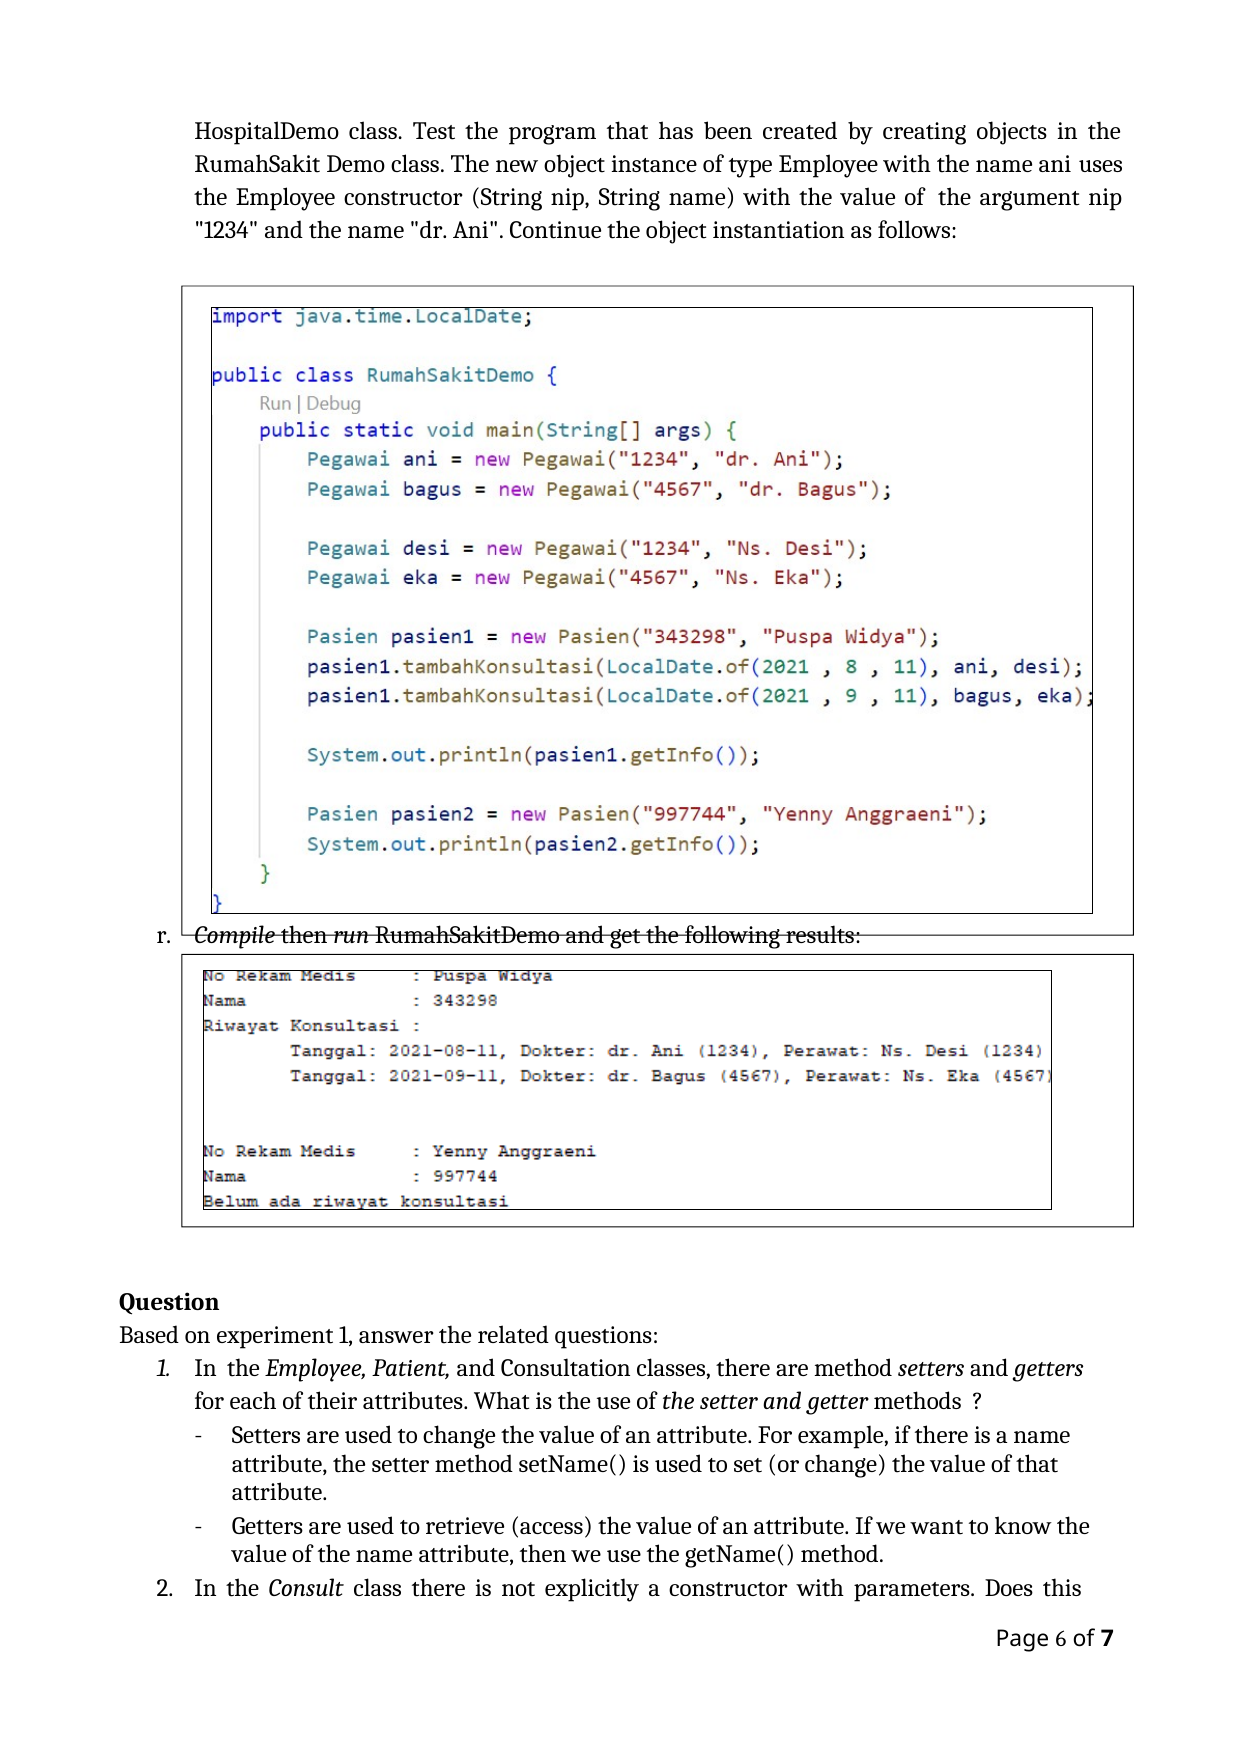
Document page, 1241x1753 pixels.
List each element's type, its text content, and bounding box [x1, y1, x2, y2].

picture [204, 971, 1051, 1209]
text Based on experiment 1, answer the related questions: [119, 1321, 1134, 1350]
text HospitalDemo class. Test the program that has been created by creating objects in the RumahSakit Demo class. The new object instance of type Employee with the name ani uses the Employee constructor (String nip, String name) with the value of the argument nip "1234" and the name "dr. Ani". Continue the object instantiation as follows: [194, 117, 1123, 245]
picture [212, 308, 1092, 913]
list Setters are used to change the value of an attribute. For example, if there is a name attribute, the setter method setName() is used to set (or change) the value of that attribute. [194, 1421, 1134, 1507]
list Compile then run RumahSakitDemo and get the following results: [156, 921, 1134, 949]
text for each of their attributes. What is the use of the setter and getter methods ? [194, 1387, 1134, 1416]
subtitle Question [119, 1288, 1134, 1317]
list In the Employee, Patient, and Consultation classes, there are method setters and getters [156, 1354, 1134, 1383]
list Getters are used to retrieve (access) the value of an attribute. If we want to know the value of the name attribute, then we use the getName() method. [194, 1512, 1134, 1569]
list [156, 1574, 1121, 1603]
